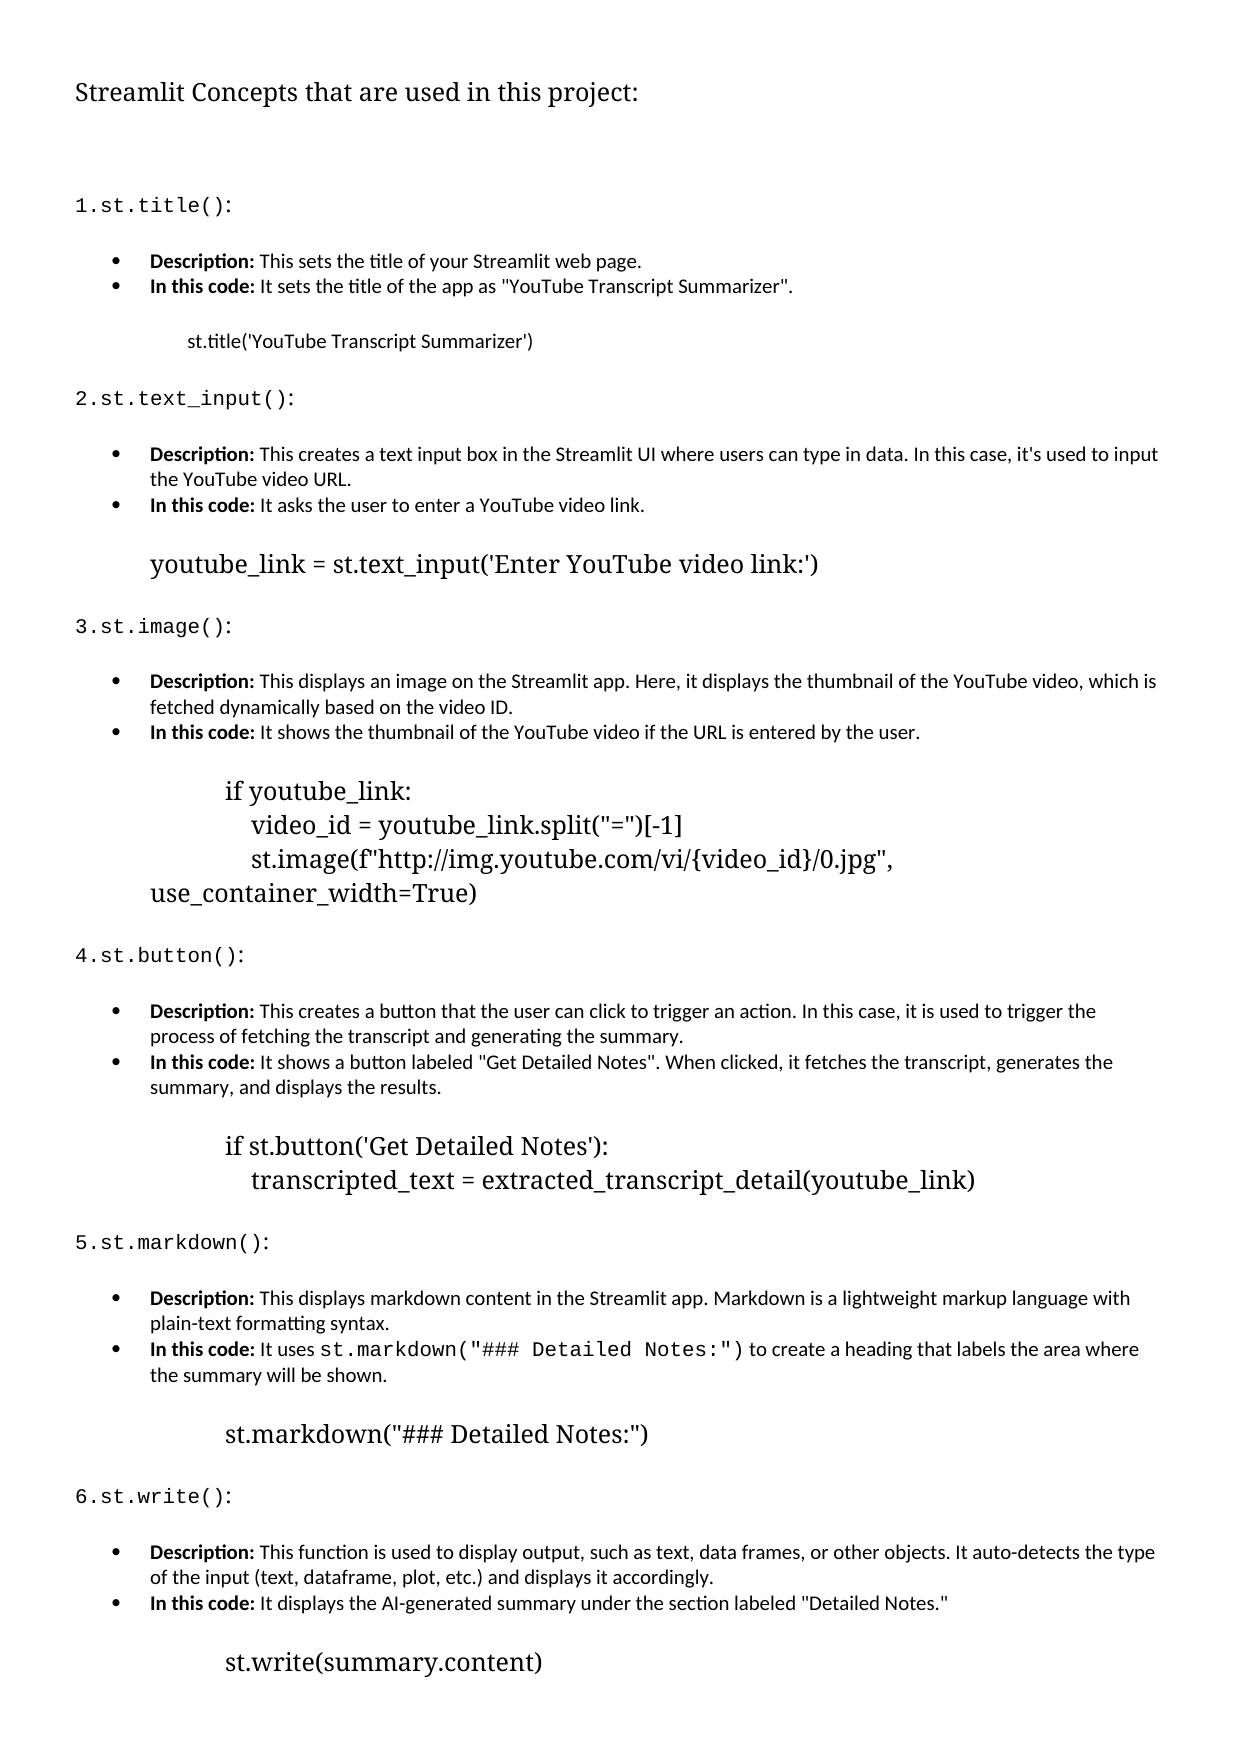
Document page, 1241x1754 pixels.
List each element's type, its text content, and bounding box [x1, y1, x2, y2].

text 3.st.image(): [75, 610, 1165, 639]
list Description: This displays markdown content in the Streamlit app. Markdown is a lightweight markup language with plain-text formatting syntax. [112, 1285, 1165, 1336]
list st.title('YouTube Transcript Summarizer') [112, 328, 1165, 353]
list In this code: It shows a button labeled "Get Detailed Notes". When clicked, it fetches the transcript, generates the summary, and displays the results. [112, 1049, 1165, 1100]
text 1.st.title(): [75, 189, 1165, 219]
list Description: This sets the title of your Streamlit web page. [112, 248, 1165, 273]
text 6.st.write(): [75, 1480, 1165, 1510]
text 5.st.markdown(): [75, 1226, 1165, 1256]
list In this code: It sets the title of the app as "YouTube Transcript Summarizer". [112, 273, 1165, 299]
text if youtube_link: [150, 774, 1165, 808]
text st.markdown("### Detailed Notes:") [150, 1417, 1165, 1451]
list Description: This function is used to display output, such as text, data frames, or other objects. It auto-detects the type of the input (text, dataframe, plot, etc.) and displays it accordingly. [112, 1539, 1165, 1590]
text 4.st.button(): [75, 939, 1165, 969]
text st.write(summary.content) [150, 1644, 1165, 1678]
text transcripted_text = extracted_transcript_detail(youtube_link) [150, 1163, 1165, 1197]
list Description: This creates a text input box in the Streamlit UI where users can type in data. In this case, it's used to input the YouTube video URL. [112, 441, 1165, 492]
text youtube_link = st.text_input('Enter YouTube video link:') [75, 547, 1165, 581]
list Description: This creates a button that the user can click to trigger an action. In this case, it is used to trigger the process of fetching the transcript and generating the summary. [112, 998, 1165, 1049]
text Streamlit Concepts that are used in this project: [75, 75, 1165, 109]
text if st.button('Get Detailed Notes'): [150, 1129, 1165, 1163]
text video_id = youtube_link.split("=")[-1] [150, 808, 1165, 842]
list In this code: It shows the thumbnail of the YouTube video if the URL is entered by the user. [112, 719, 1165, 745]
text 2.st.text_input(): [75, 382, 1165, 412]
list In this code: It uses st.markdown("### Detailed Notes:") to create a heading that labels the area where the summary will be shown. [112, 1336, 1165, 1388]
list In this code: It asks the user to enter a YouTube video link. [112, 492, 1165, 517]
text st.image(f"http://img.youtube.com/vi/{video_id}/0.jpg", use_container_width=True) [150, 842, 1165, 910]
list Description: This displays an image on the Streamlit app. Here, it displays the thumbnail of the YouTube video, which is fetched dynamically based on the video ID. [112, 668, 1165, 719]
list In this code: It displays the AI-generated summary under the section labeled "Detailed Notes." [112, 1590, 1165, 1615]
